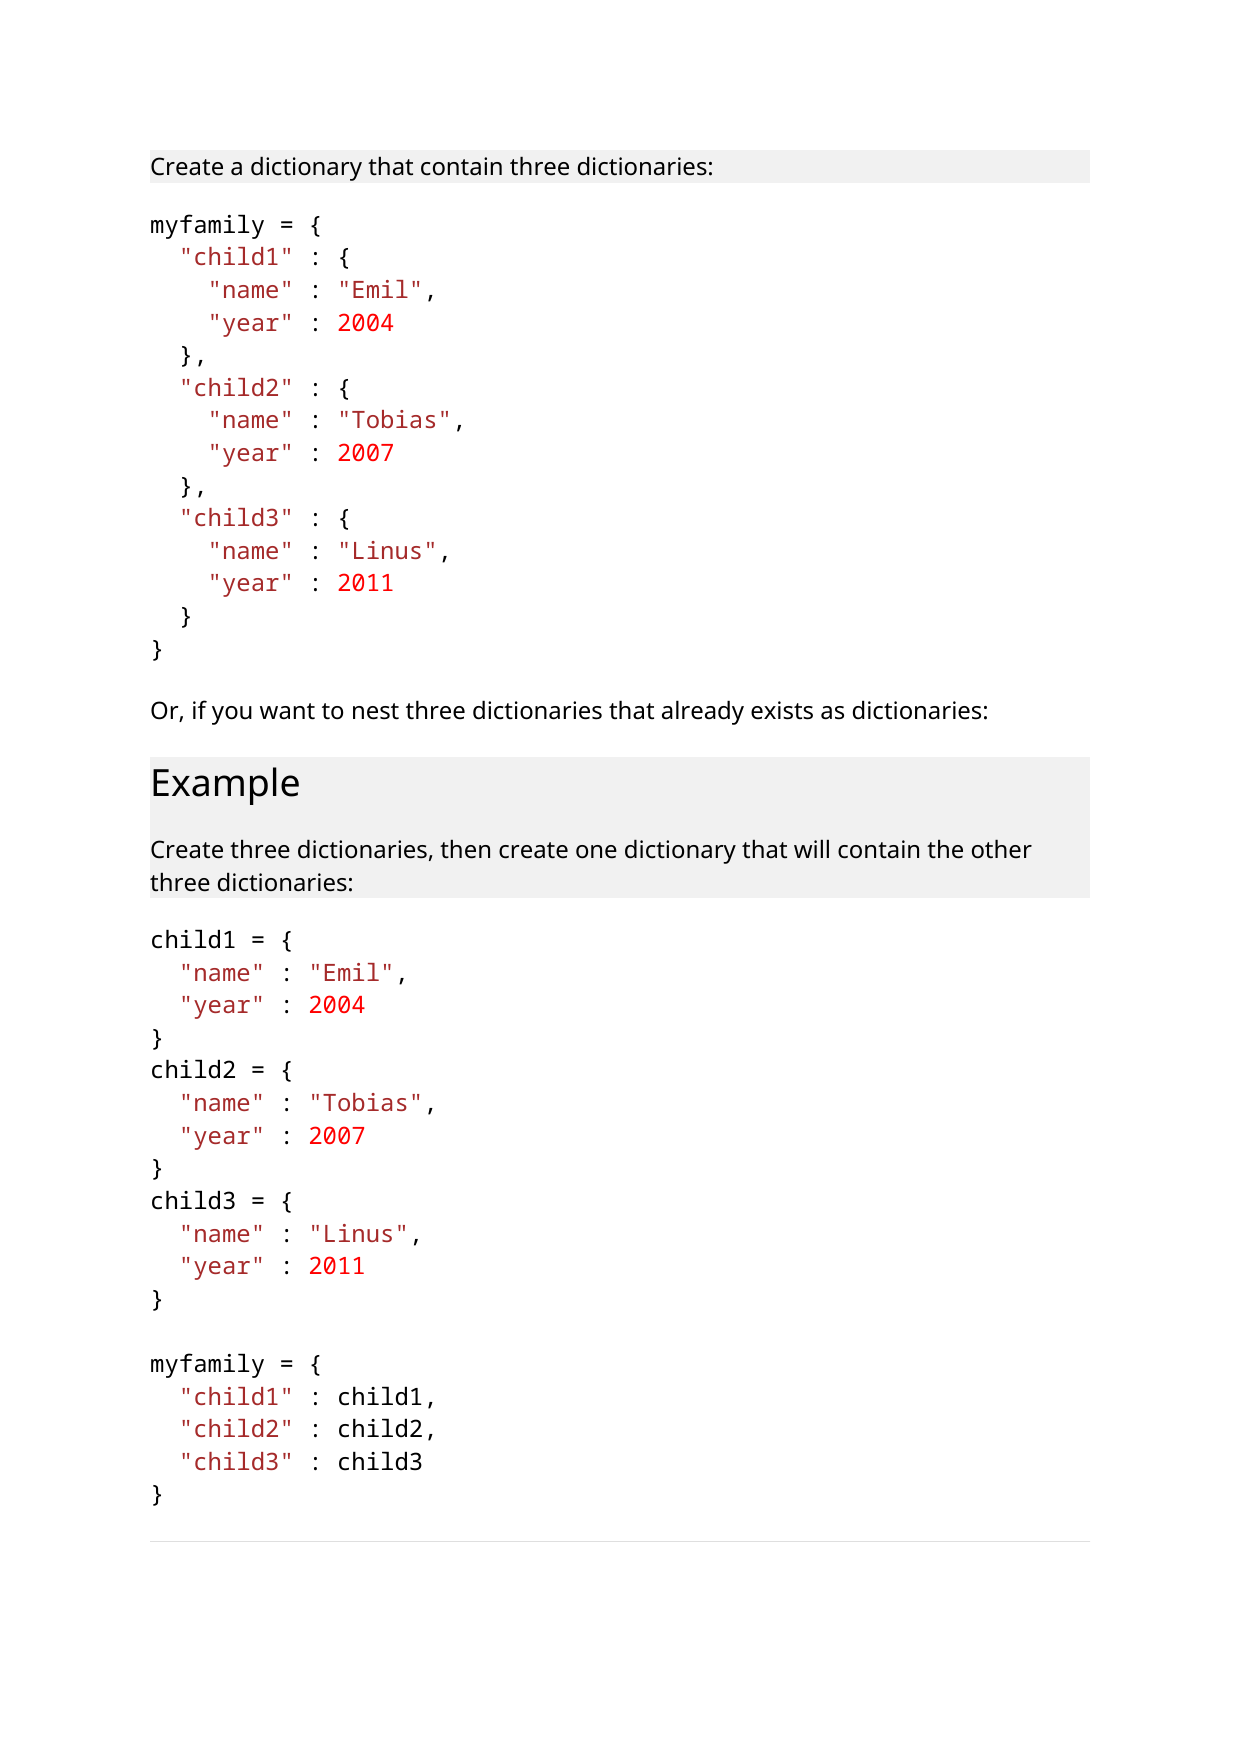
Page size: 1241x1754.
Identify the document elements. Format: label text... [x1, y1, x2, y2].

text Create three dictionaries, then create one dictionary that will contain the other three dictionaries: [150, 833, 1090, 898]
text Create a dictionary that contain three dictionaries: [150, 150, 1090, 183]
text Or, if you want to nest three dictionaries that already exists as dictionaries: [150, 694, 1090, 727]
text child1 = { "name" : "Emil", "year" : 2004 } child2 = { "name" : "Tobias", "year" : 2007 } child3 = { "name" : "Linus", "year" : 2011 } myfamily = { "child1" : child1, "child2" : child2, "child3" : child3 } [150, 923, 1090, 1510]
text myfamily = { "child1" : { "name" : "Emil", "year" : 2004 }, "child2" : { "name" : "Tobias", "year" : 2007 }, "child3" : { "name" : "Linus", "year" : 2011 } } [150, 208, 1090, 664]
text Example [150, 757, 1090, 808]
